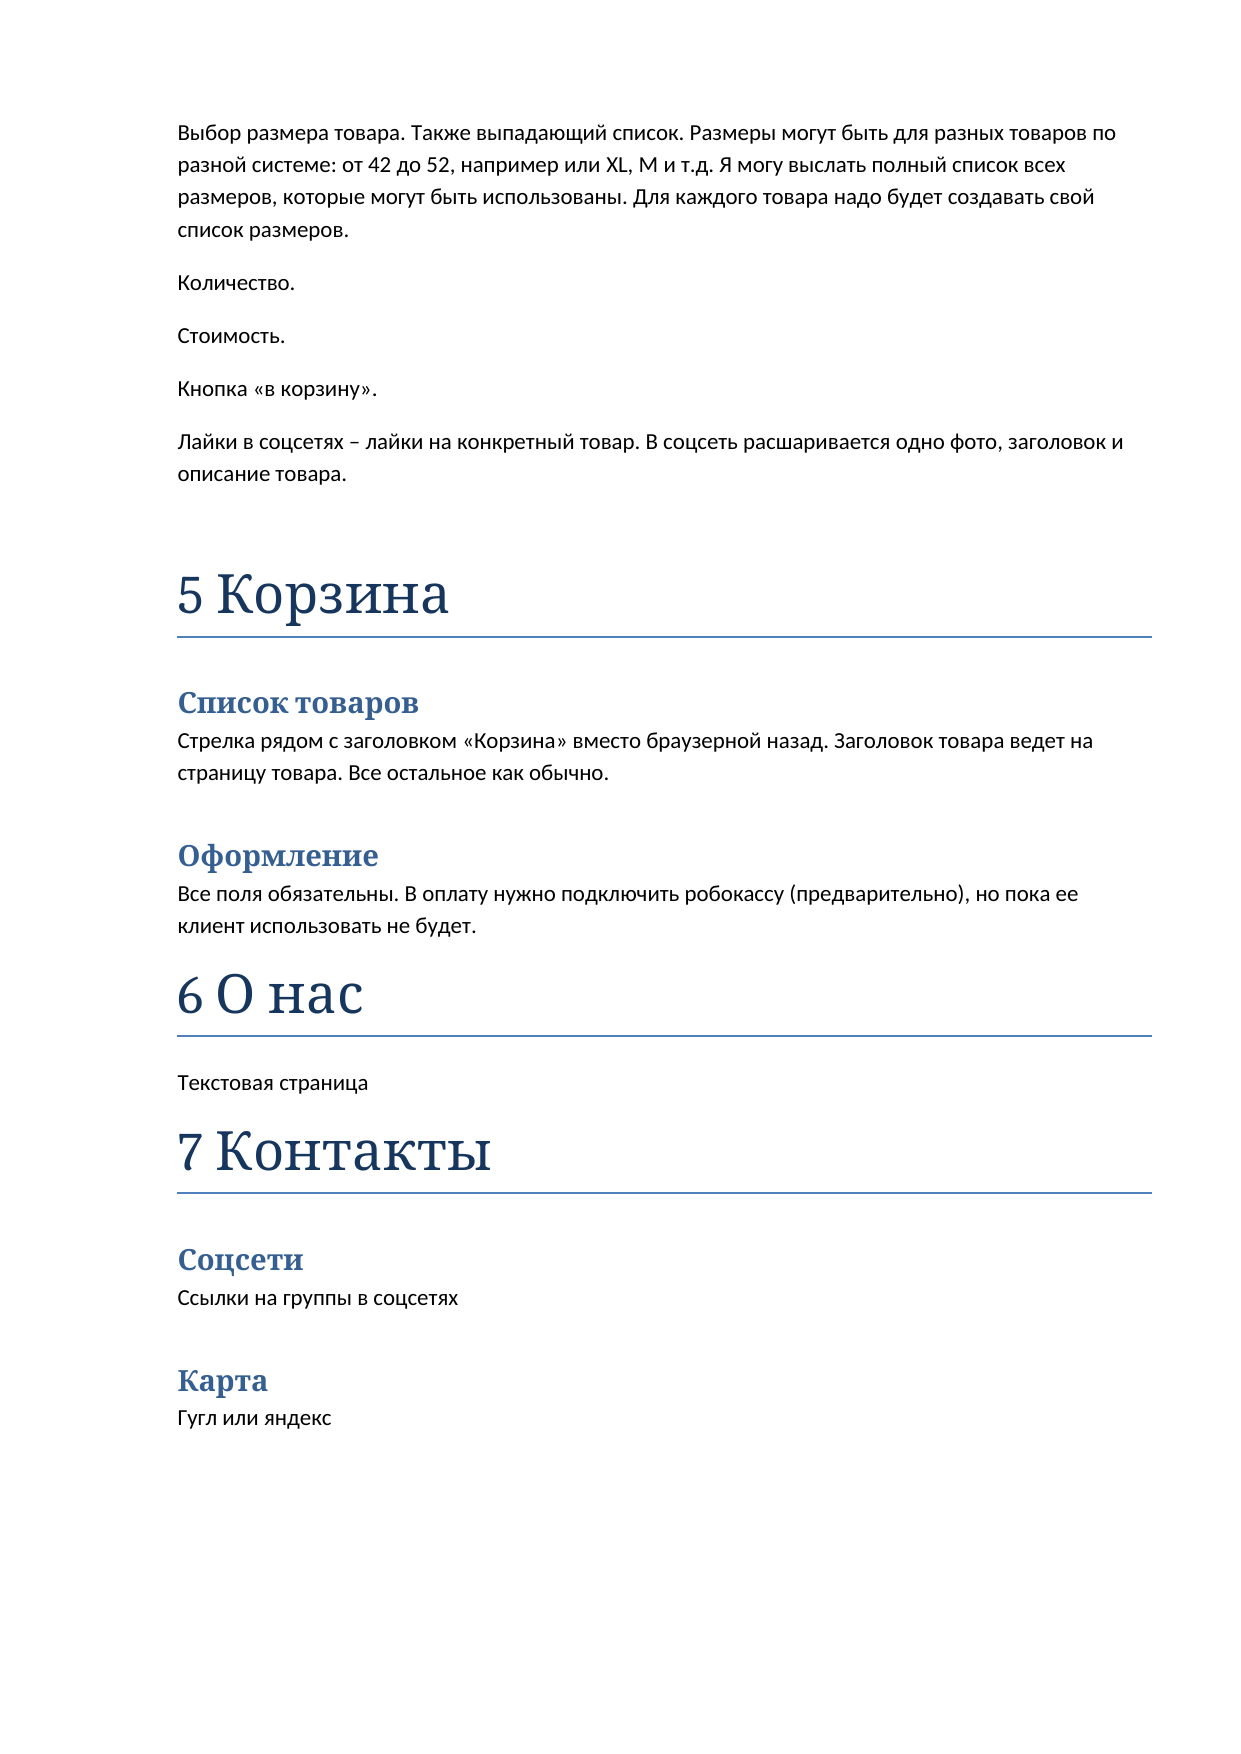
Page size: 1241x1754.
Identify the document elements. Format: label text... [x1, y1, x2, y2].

text Лайки в соцсетях – лайки на конкретный товар. В соцсеть расшаривается одно фото, заголовок и описание товара. [177, 427, 1152, 487]
text Все поля обязательны. В оплату нужно подключить робокассу (предварительно), но пока ее клиент использовать не будет. [177, 879, 1152, 939]
text Стоимость. [177, 321, 1152, 349]
text Кнопка «в корзину». [177, 374, 1152, 402]
title 5 Корзина [177, 565, 1152, 636]
subtitle Оформление [177, 841, 1152, 874]
text Ссылки на группы в соцсетях [177, 1283, 1152, 1311]
subtitle Карта [177, 1365, 1152, 1398]
subtitle Список товаров [177, 688, 1152, 721]
subtitle Соцсети [177, 1244, 1152, 1278]
title 7 Контакты [177, 1121, 1152, 1192]
text Текстовая страница [177, 1068, 1152, 1096]
text Гугл или яндекс [177, 1403, 1152, 1431]
text Стрелка рядом с заголовком «Корзина» вместо браузерной назад. Заголовок товара ведет на страницу товара. Все остальное как обычно. [177, 726, 1152, 786]
text Выбор размера товара. Также выпадающий список. Размеры могут быть для разных товаров по разной системе: от 42 до 52, например или XL, M и т.д. Я могу выслать полный список всех размеров, которые могут быть использованы. Для каждого товара надо будет создавать свой список размеров. [177, 118, 1152, 243]
text Количество. [177, 268, 1152, 296]
title 6 О нас [177, 964, 1152, 1035]
